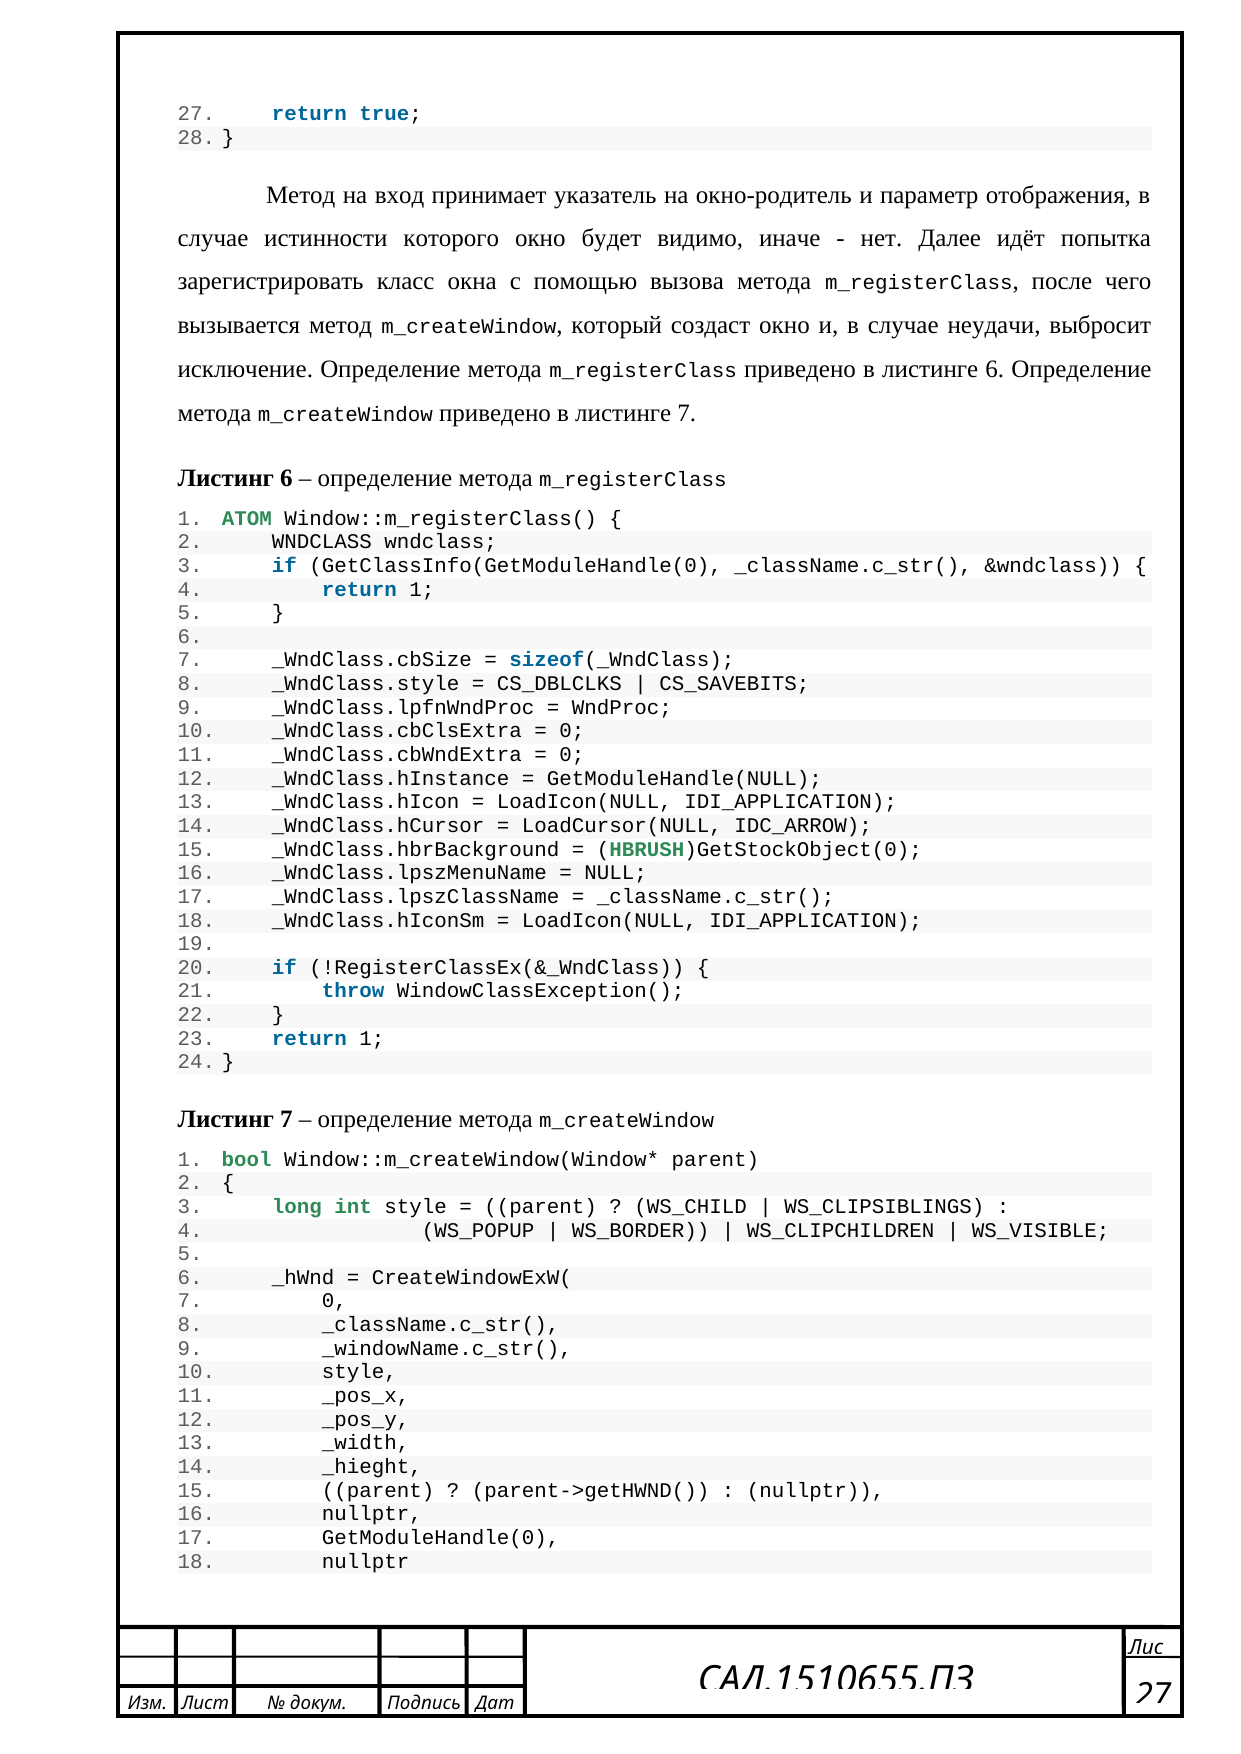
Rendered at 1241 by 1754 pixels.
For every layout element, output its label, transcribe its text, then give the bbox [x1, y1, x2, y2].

list nullptr, [177, 1503, 1152, 1527]
text Метод на вход принимает указатель на окно-родитель и параметр отображения, в случае истинности которого окно будет видимо, иначе - нет. Далее идёт попытка зарегистрировать класс окна с помощью вызова метода m_registerClass, после чего вызывается метод m_createWindow, который создаст окно и, в случае неудачи, выбросит исключение. Определение метода m_registerClass приведено в листинге 6. Определение метода m_createWindow приведено в листинге 7. [177, 180, 1152, 428]
list _WndClass.lpfnWndProc = WndProc; [177, 697, 1152, 720]
list if (GetClassInfo(GetModuleHandle(0), _className.c_str(), &wndclass)) { [177, 555, 1152, 578]
list _WndClass.hbrBackground = (HBRUSH)GetStockObject(0); [177, 839, 1152, 862]
list _WndClass.hInstance = GetModuleHandle(NULL); [177, 768, 1152, 791]
list if (!RegisterClassEx(&_WndClass)) { [177, 957, 1152, 981]
list throw WindowClassException(); [177, 981, 1152, 1004]
list _hieght, [177, 1456, 1152, 1480]
list } [177, 1004, 1152, 1028]
list _pos_y, [177, 1409, 1152, 1432]
list return 1; [177, 578, 1152, 602]
list _pos_x, [177, 1385, 1152, 1409]
list ATOM Window::m_registerClass() { [177, 508, 1152, 531]
list _WndClass.hCursor = LoadCursor(NULL, IDC_ARROW); [177, 815, 1152, 839]
list _windowName.c_str(), [177, 1338, 1152, 1361]
list WNDCLASS wndclass; [177, 531, 1152, 555]
list 0, [177, 1291, 1152, 1314]
list _WndClass.cbWndExtra = 0; [177, 744, 1152, 768]
list } [177, 1051, 1152, 1075]
list _width, [177, 1432, 1152, 1456]
list ((parent) ? (parent->getHWND()) : (nullptr)), [177, 1480, 1152, 1503]
list _WndClass.lpszMenuName = NULL; [177, 862, 1152, 886]
list _hWnd = CreateWindowExW( [177, 1267, 1152, 1291]
list _WndClass.hIcon = LoadIcon(NULL, IDI_APPLICATION); [177, 791, 1152, 815]
list bool Window::m_createWindow(Window* parent) [177, 1149, 1152, 1172]
list _WndClass.cbClsExtra = 0; [177, 720, 1152, 744]
list style, [177, 1361, 1152, 1385]
list _WndClass.cbSize = sizeof(_WndClass); [177, 649, 1152, 673]
text Листинг 6 – определение метода m_registerClass [177, 463, 1152, 493]
list } [177, 127, 1152, 151]
list nullptr [177, 1551, 1152, 1574]
list } [177, 602, 1152, 626]
list _WndClass.hIconSm = LoadIcon(NULL, IDI_APPLICATION); [177, 909, 1152, 933]
list long int style = ((parent) ? (WS_CHILD | WS_CLIPSIBLINGS) : [177, 1196, 1152, 1219]
list _WndClass.lpszClassName = _className.c_str(); [177, 886, 1152, 909]
list { [177, 1172, 1152, 1196]
list return 1; [177, 1028, 1152, 1051]
list (WS_POPUP | WS_BORDER)) | WS_CLIPCHILDREN | WS_VISIBLE; [177, 1219, 1152, 1243]
list GetModuleHandle(0), [177, 1527, 1152, 1551]
list return true; [177, 103, 1152, 127]
text Листинг 7 – определение метода m_createWindow [177, 1104, 1152, 1134]
list _className.c_str(), [177, 1314, 1152, 1338]
list _WndClass.style = CS_DBLCLKS | CS_SAVEBITS; [177, 673, 1152, 697]
